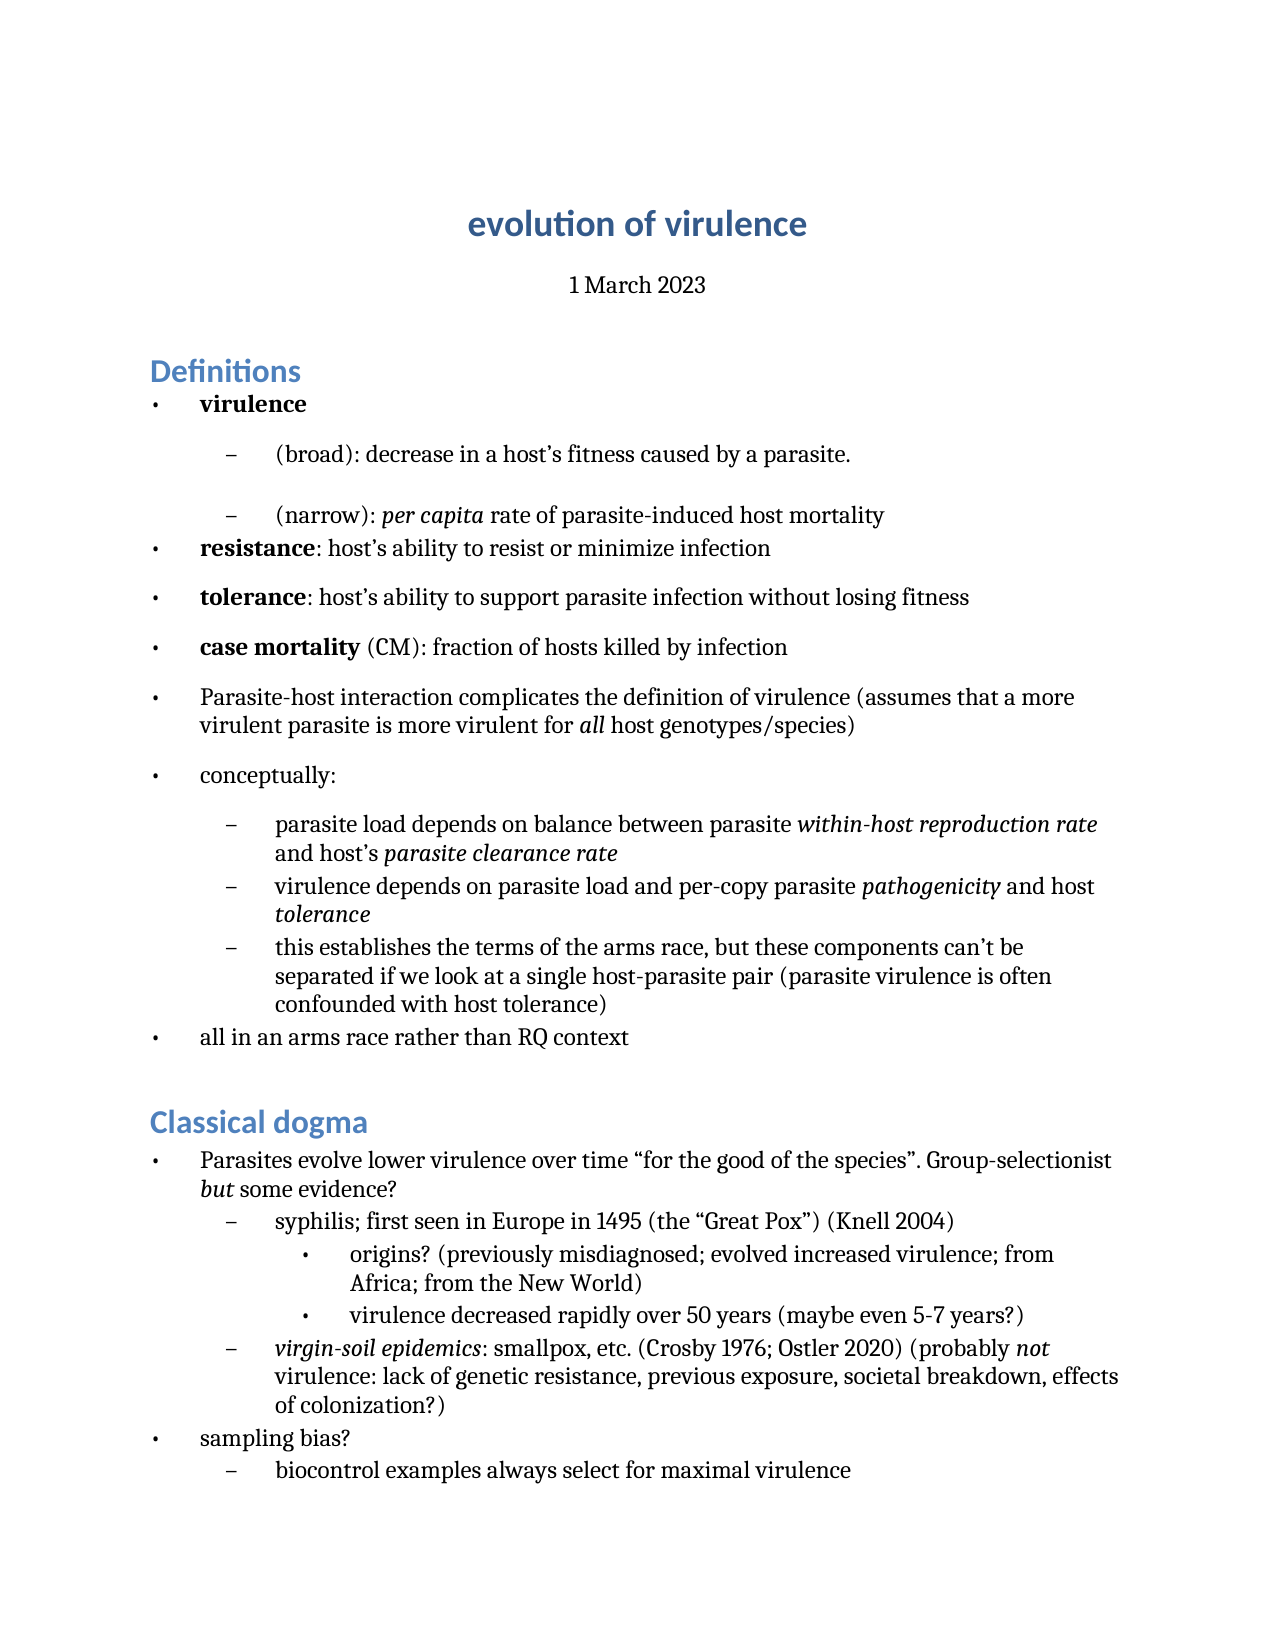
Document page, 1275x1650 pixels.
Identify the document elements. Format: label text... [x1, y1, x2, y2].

subtitle Definitions [150, 349, 1125, 390]
list biocontrol examples always select for maximal virulence [225, 1456, 1125, 1485]
list Parasites evolve lower virulence over time “for the good of the species”. Group-selectionist but some evidence? [150, 1146, 1125, 1203]
list syphilis; first seen in Europe in 1495 (the “Great Pox”) (Knell 2004) [225, 1207, 1125, 1236]
list virulence [150, 390, 1125, 419]
list conceptually: [150, 761, 1125, 789]
list all in an arms race rather than RQ context [150, 1023, 1125, 1052]
list resistance: host’s ability to resist or minimize infection [150, 534, 1125, 562]
list (broad): decrease in a host’s fitness caused by a parasite. [225, 440, 1125, 497]
title evolution of virulence [150, 200, 1125, 246]
list virulence depends on parasite load and per-copy parasite pathogenicity and host tolerance [225, 872, 1125, 929]
list tolerance: host’s ability to support parasite infection without losing fitness [150, 583, 1125, 612]
subtitle Classical dogma [150, 1102, 1125, 1142]
list virgin-soil epidemics: smallpox, etc. (Crosby 1976; Ostler 2020) (probably not virulence: lack of genetic resistance, previous exposure, societal breakdown, effects of colonization?) [225, 1333, 1125, 1420]
list (narrow): per capita rate of parasite-induced host mortality [225, 501, 1125, 530]
list sampling bias? [150, 1423, 1125, 1452]
list case mortality (CM): fraction of hosts killed by infection [150, 633, 1125, 662]
list Parasite-host interaction complicates the definition of virulence (assumes that a more virulent parasite is more virulent for all host genotypes/species) [150, 682, 1125, 740]
list this establishes the terms of the arms race, but these components can’t be separated if we look at a single host-parasite pair (parasite virulence is often confounded with host tolerance) [225, 933, 1125, 1019]
list origins? (previously misdiagnosed; evolved increased virulence; from Africa; from the New World) [300, 1240, 1125, 1297]
text 1 March 2023 [150, 271, 1125, 299]
list parasite load depends on balance between parasite within-host reproduction rate and host’s parasite clearance rate [225, 810, 1125, 868]
list virulence decreased rapidly over 50 years (maybe even 5-7 years?) [300, 1301, 1125, 1330]
